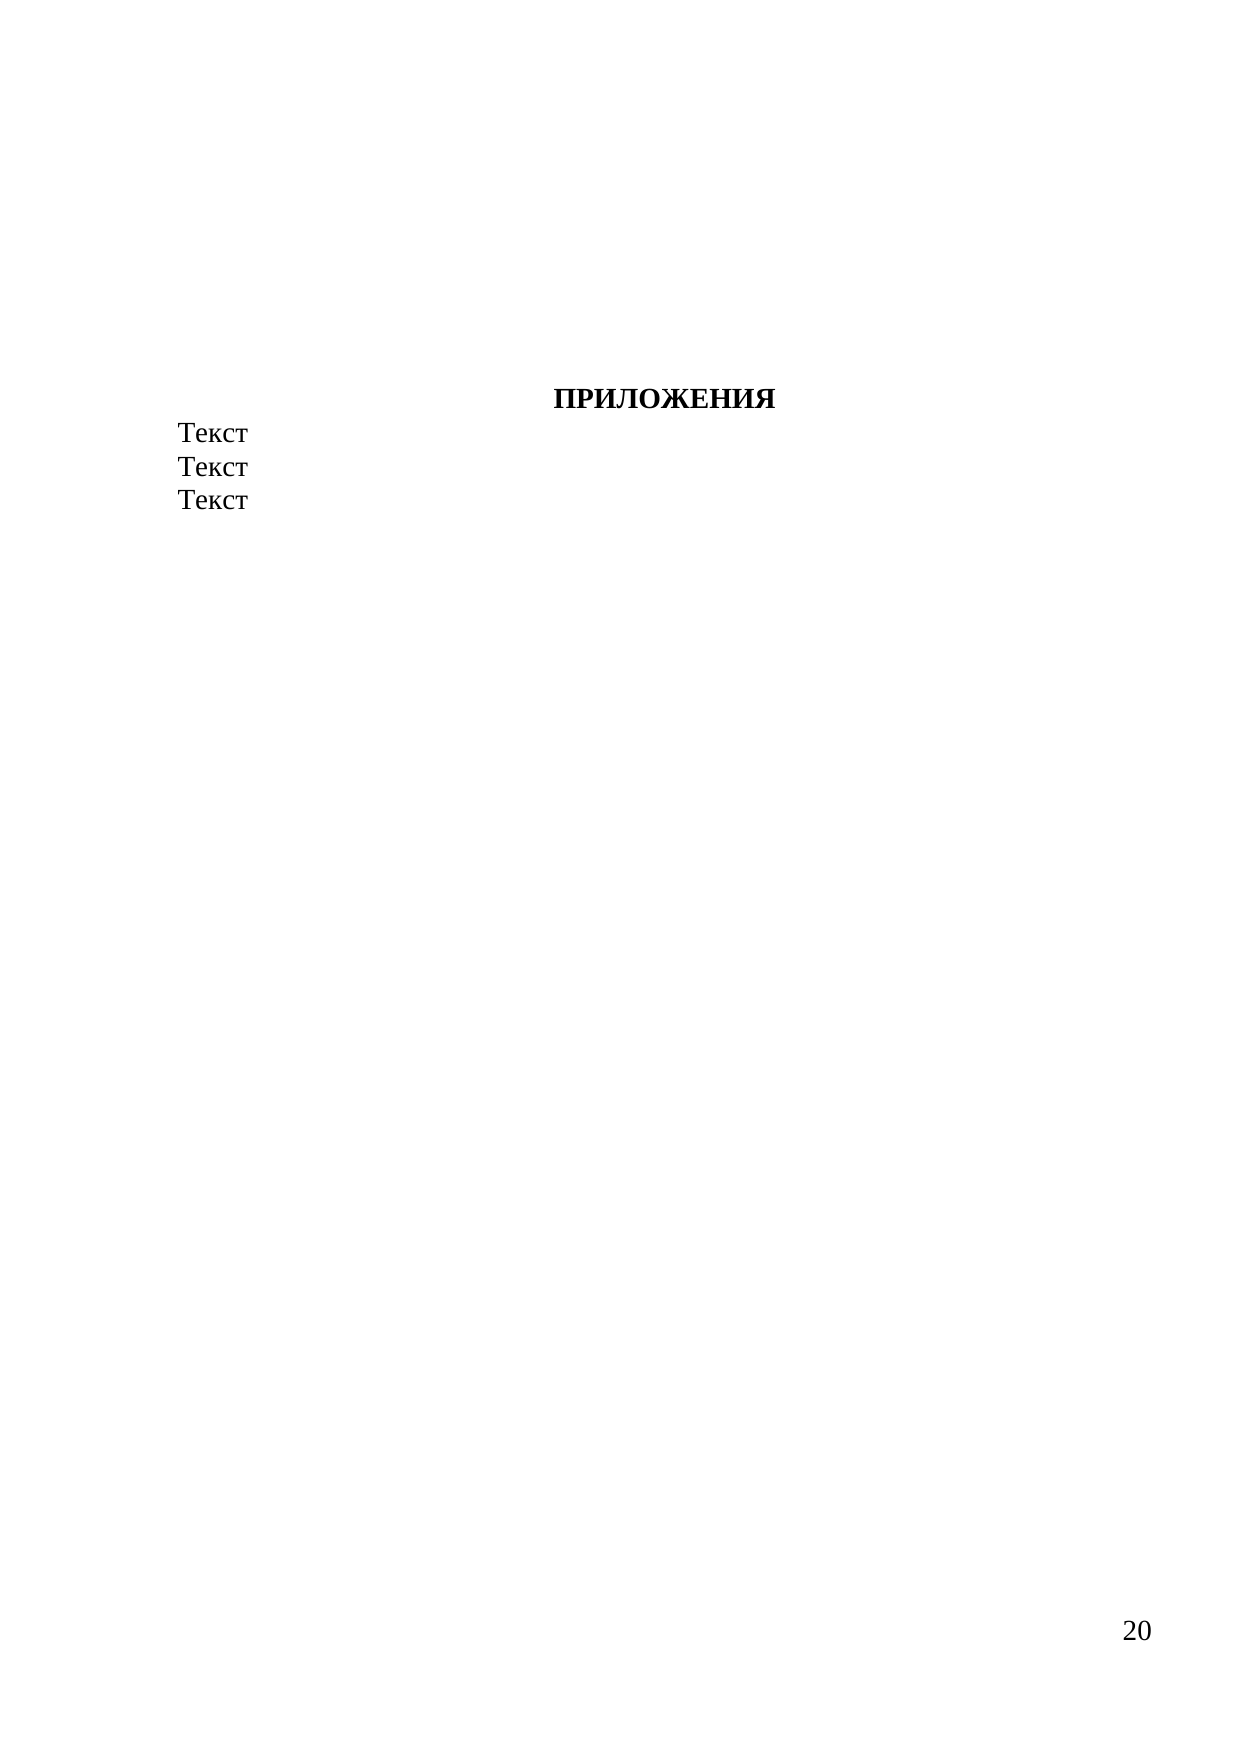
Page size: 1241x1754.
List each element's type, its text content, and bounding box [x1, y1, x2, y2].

text Текст [177, 482, 1152, 516]
text Текст [177, 449, 1152, 482]
text Текст [177, 415, 1152, 449]
text ПРИЛОЖЕНИЯ [177, 382, 1152, 415]
